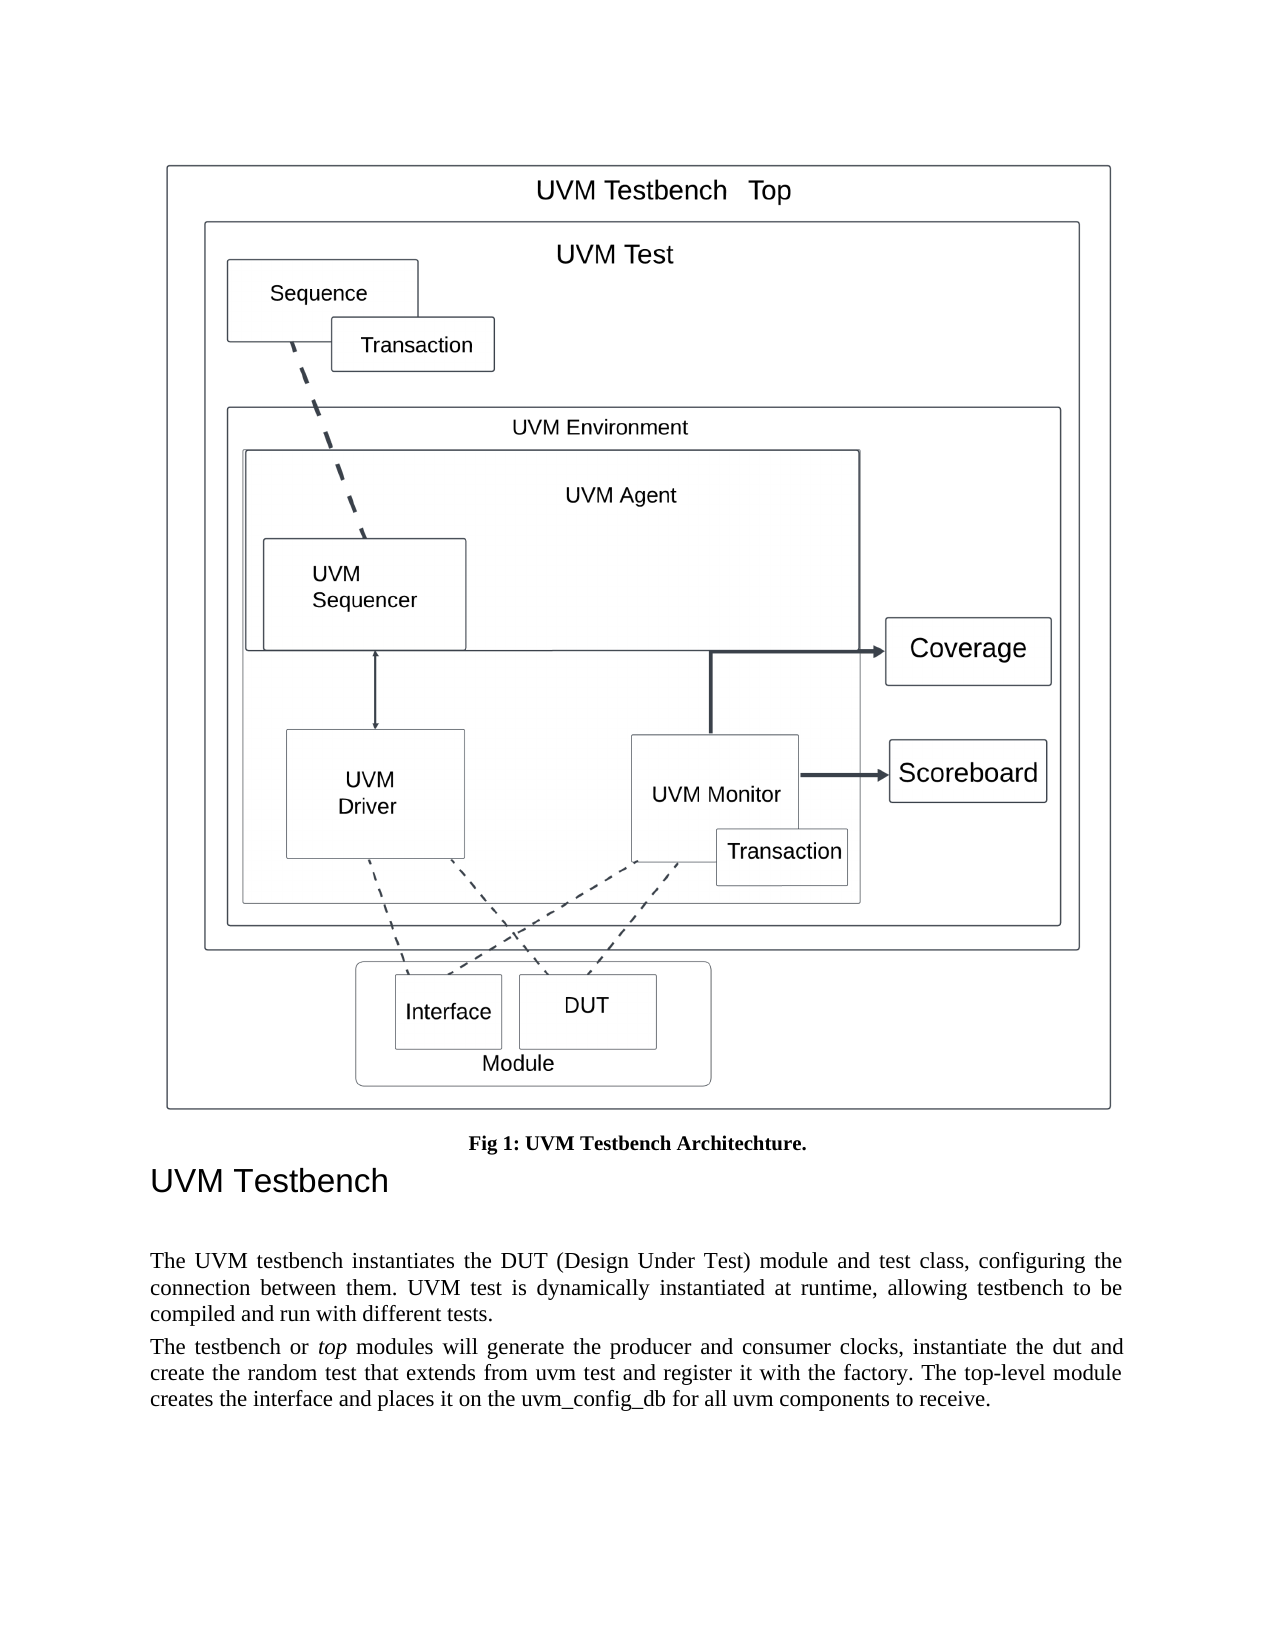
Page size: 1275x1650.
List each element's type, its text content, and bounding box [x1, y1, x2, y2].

text The UVM testbench instantiates the DUT (Design Under Test) module and test class, configuring the connection between them. UVM test is dynamically instantiated at runtime, allowing testbench to be compiled and run with different tests. [150, 1247, 1125, 1327]
subtitle UVM Testbench [150, 1162, 1125, 1200]
text The testbench or top modules will generate the producer and consumer clocks, instantiate the dut and create the random test that extends from uvm test and register it with the factory. The top-level module creates the interface and places it on the uvm_config_db for all uvm components to receive. [150, 1333, 1125, 1412]
text Fig 1: UVM Testbench Architechture. [150, 1131, 1125, 1155]
picture [150, 150, 1125, 1125]
